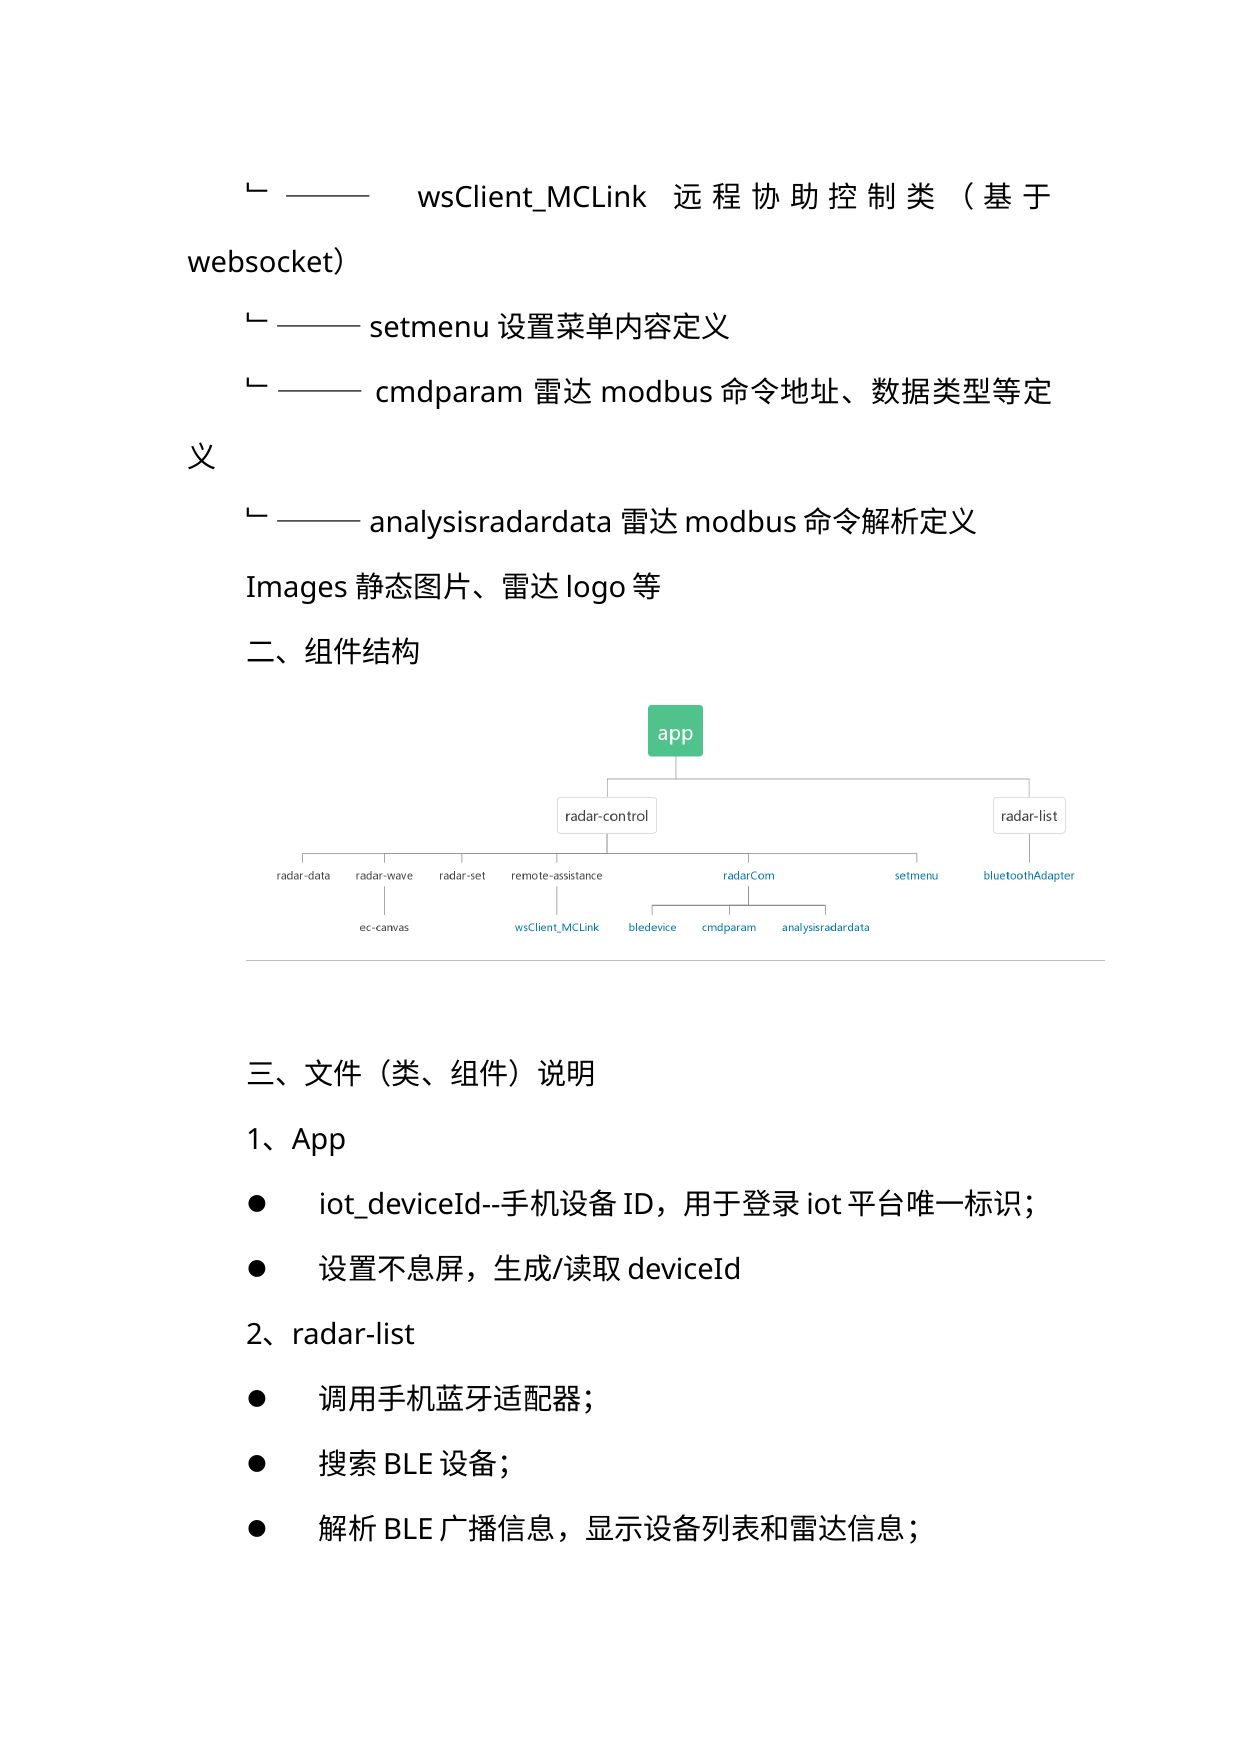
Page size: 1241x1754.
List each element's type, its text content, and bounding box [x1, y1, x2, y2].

list 搜索BLE设备； [187, 1429, 1053, 1494]
list App [187, 1104, 1053, 1169]
list 调用手机蓝牙适配器； [187, 1364, 1053, 1429]
picture [245, 682, 1110, 962]
list 解析BLE广播信息，显示设备列表和雷达信息； [187, 1494, 1053, 1559]
list 组件结构 [187, 617, 1053, 682]
text ﹂――― setmenu 设置菜单内容定义 [187, 292, 1053, 357]
list iot_deviceId--手机设备ID，用于登录iot平台唯一标识； [187, 1169, 1053, 1234]
text ﹂――― wsClient_MCLink 远程协助控制类（基于websocket） [187, 162, 1053, 292]
list radar-list [187, 1299, 1053, 1364]
list 文件（类、组件）说明 [187, 1039, 1053, 1104]
text ﹂――― cmdparam 雷达modbus命令地址、数据类型等定义 [187, 357, 1053, 487]
list 设置不息屏，生成/读取deviceId [187, 1234, 1053, 1299]
text ﹂――― analysisradardata 雷达modbus命令解析定义 [187, 487, 1053, 552]
text Images 静态图片、雷达logo等 [187, 552, 1053, 617]
